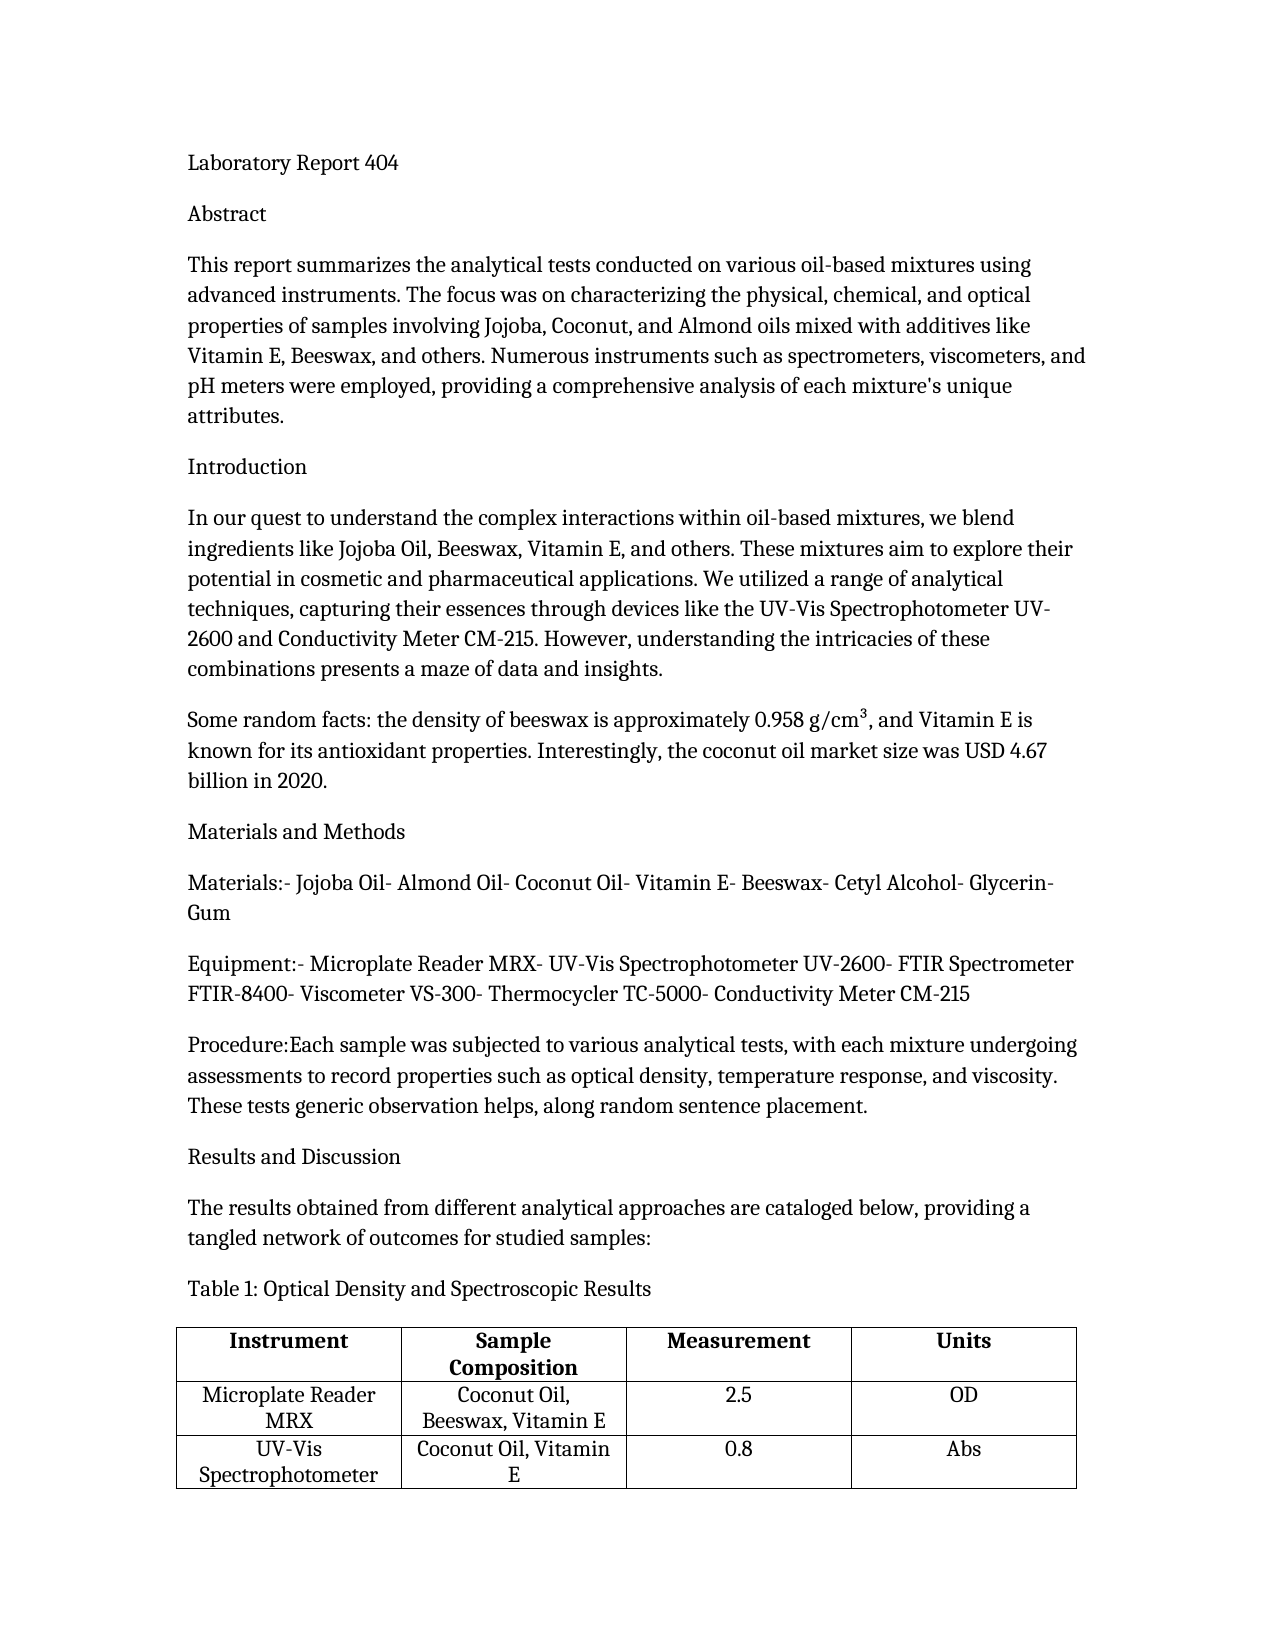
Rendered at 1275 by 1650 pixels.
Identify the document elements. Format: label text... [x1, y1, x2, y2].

text The results obtained from different analytical approaches are cataloged below, providing a tangled network of outcomes for studied samples: [187, 1195, 1087, 1251]
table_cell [402, 1436, 626, 1488]
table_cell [177, 1436, 401, 1488]
text This report summarizes the analytical tests conducted on various oil-based mixtures using advanced instruments. The focus was on characterizing the physical, chemical, and optical properties of samples involving Jojoba, Coconut, and Almond oils mixed with additives like Vitamin E, Beeswax, and others. Numerous instruments such as spectrometers, viscometers, and pH meters were employed, providing a comprehensive analysis of each mixture's unique attributes. [187, 252, 1087, 429]
text Equipment:- Microplate Reader MRX- UV-Vis Spectrophotometer UV-2600- FTIR Spectrometer FTIR-8400- Viscometer VS-300- Thermocycler TC-5000- Conductivity Meter CM-215 [187, 951, 1087, 1008]
table_cell Coconut Oil, Beeswax, Vitamin E [402, 1382, 626, 1434]
table_cell 0.8 [627, 1436, 851, 1488]
table_cell 2.5 [627, 1382, 851, 1434]
text In our quest to understand the complex interactions within oil-based mixtures, we blend ingredients like Jojoba Oil, Beeswax, Vitamin E, and others. These mixtures aim to explore their potential in cosmetic and pharmaceutical applications. We utilized a range of analytical techniques, capturing their essences through devices like the UV-Vis Spectrophotometer UV-2600 and Conductivity Meter CM-215. However, understanding the intricacies of these combinations presents a maze of data and insights. [187, 505, 1087, 683]
text Introduction [187, 454, 1087, 481]
text Abstract [187, 201, 1087, 227]
table_cell OD [852, 1382, 1076, 1434]
text Table 1: Optical Density and Spectroscopic Results [187, 1276, 1087, 1302]
table_cell Microplate Reader MRX [177, 1382, 401, 1434]
text Procedure:Each sample was subjected to various analytical tests, with each mixture undergoing assessments to record properties such as optical density, temperature response, and viscosity. These tests generic observation helps, along random sentence placement. [187, 1032, 1087, 1119]
table_header Measurement [627, 1328, 851, 1381]
table_header Instrument [177, 1328, 401, 1381]
text Results and Discussion [187, 1144, 1087, 1170]
text Some random facts: the density of beeswax is approximately 0.958 g/cm³, and Vitamin E is known for its antioxidant properties. Interestingly, the coconut oil market size was USD 4.67 billion in 2020. [187, 707, 1087, 794]
table_header Sample Composition [402, 1328, 626, 1381]
text Laboratory Report 404 [187, 150, 1087, 176]
text Materials and Methods [187, 819, 1087, 845]
table_cell Abs [852, 1436, 1076, 1488]
text Materials:- Jojoba Oil- Almond Oil- Coconut Oil- Vitamin E- Beeswax- Cetyl Alcohol- Glycerin- Gum [187, 870, 1087, 926]
table_header Units [852, 1328, 1076, 1381]
